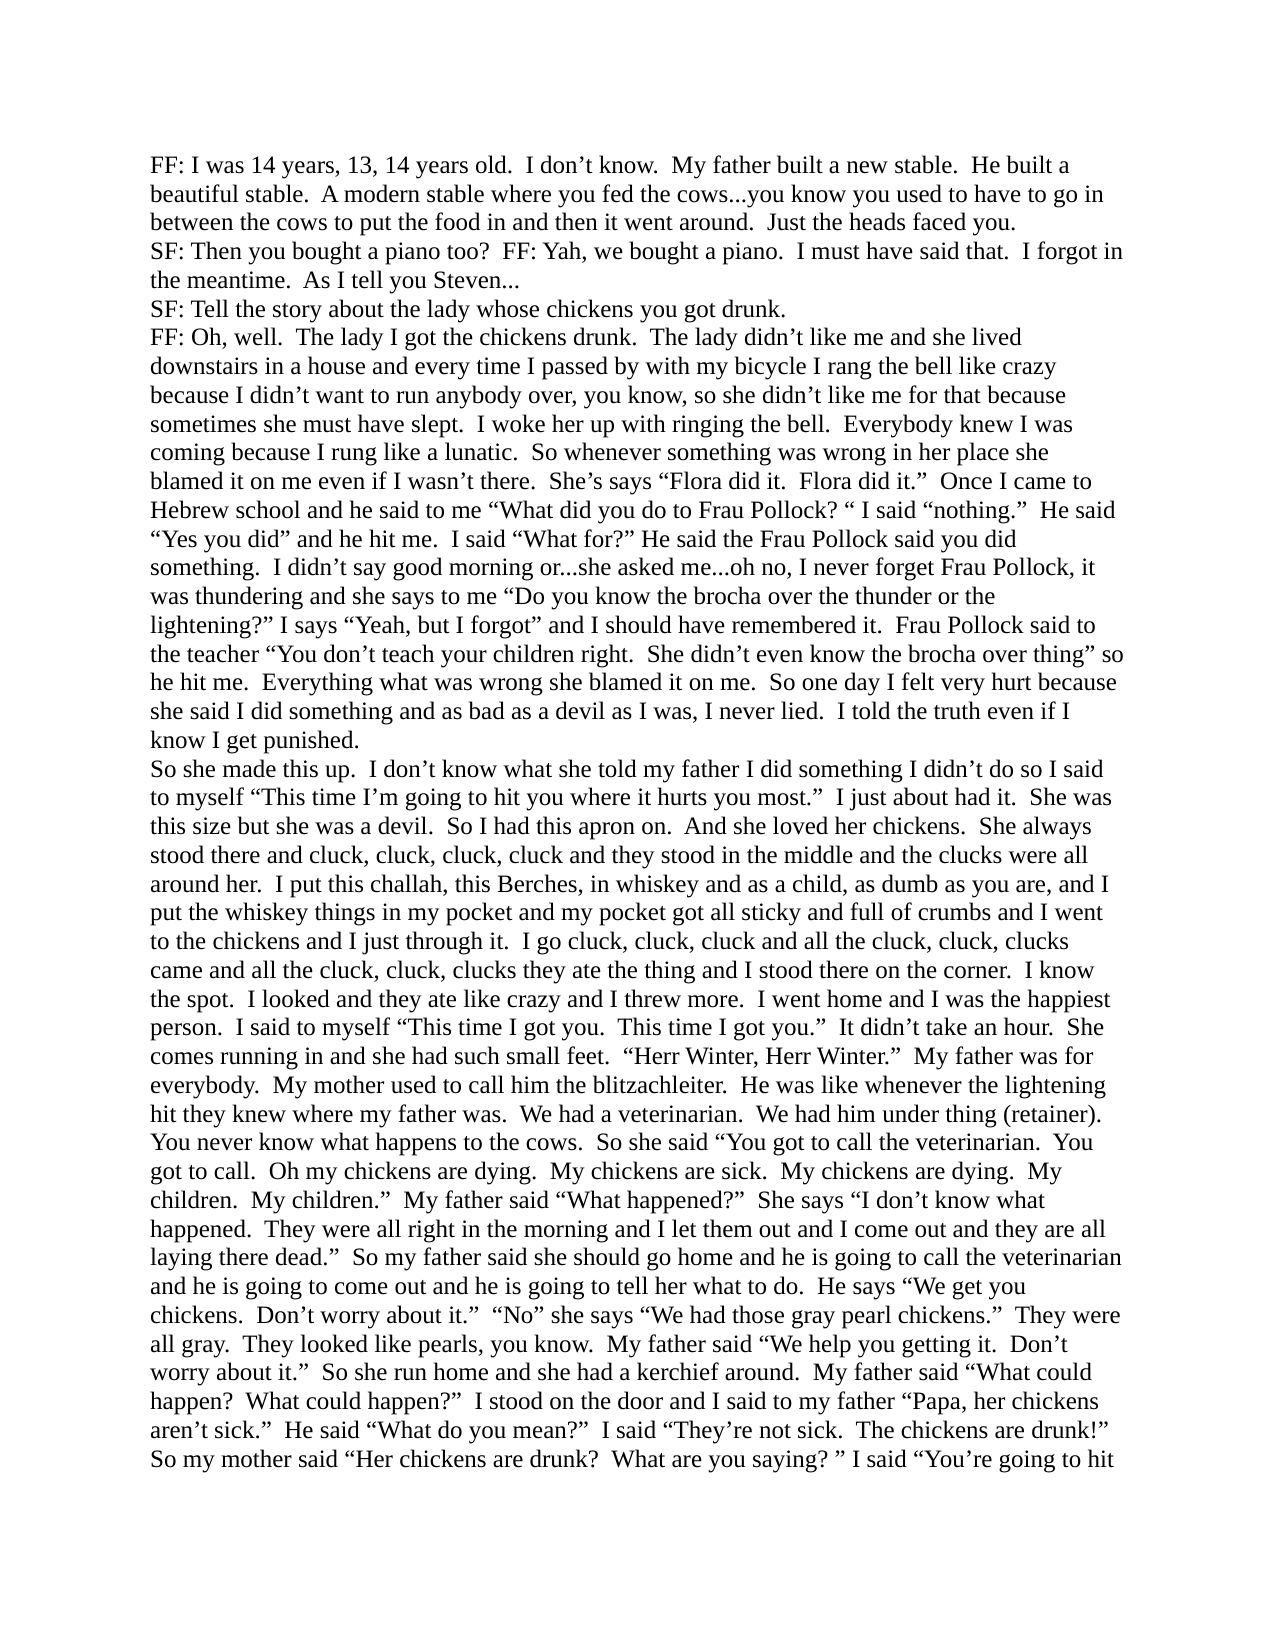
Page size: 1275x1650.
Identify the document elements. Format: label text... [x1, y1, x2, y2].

text FF: I was 14 years, 13, 14 years old. I don’t know. My father built a new stable. He built a beautiful stable. A modern stable where you fed the cows...you know you used to have to go in between the cows to put the food in and then it went around. Just the heads faced you. [150, 322, 1125, 409]
text SF: Tell the story about the lady whose chickens you got drunk. [150, 466, 1125, 495]
text SF: Then you bought a piano too? FF: Yah, we bought a piano. I must have said that. I forgot in the meantime. As I tell you Steven... [150, 409, 1125, 466]
text FF: Oh, well. The lady I got the chickens drunk. The lady didn’t like me and she lived downstairs in a house and every time I passed by with my bicycle I rang the bell like crazy because I didn’t want to run anybody over, you know, so she didn’t like me for that because sometimes she must have slept. I woke her up with ringing the bell. Everybody knew I was coming because I rung like a lunatic. So whenever something was wrong in her place she blamed it on me even if I wasn’t there. She’s says “Flora did it. Flora did it.” Once I came to Hebrew school and he said to me “What did you do to Frau Pollock? “ I said “nothing.” He said “Yes you did” and he hit me. I said “What for?” He said the Frau Pollock said you did something. I didn’t say good morning or...she asked me...oh no, I never forget Frau Pollock, it was thundering and she says to me “Do you know the brocha over the thunder or the lightening?” I says “Yeah, but I forgot” and I should have remembered it. Frau Pollock said to the teacher “You don’t teach your children right. She didn’t even know the brocha over thing” so he hit me. Everything what was wrong she blamed it on me. So one day I felt very hurt because she said I did something and as bad as a devil as I was, I never lied. I told the truth even if I know I get punished. [150, 495, 1125, 926]
text FF: Everything. But nothing specific. (SF: What about the professor who did this?–pointing to the pencil drawing/Mizrach). Oh, he was wonderful. He was wonderful. In Hebrew. Zeigler. He was a wonderful man. I tell you something Steven, you ask me something 50 years ago and if you want me to remember those things I have to make up a story. I cannot remember. If you asked me what he looked like I really don’t know anymore. I really don’t. [150, 150, 1125, 294]
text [150, 926, 1125, 1472]
text SF: What did your parents do during the inflation? [150, 294, 1125, 322]
